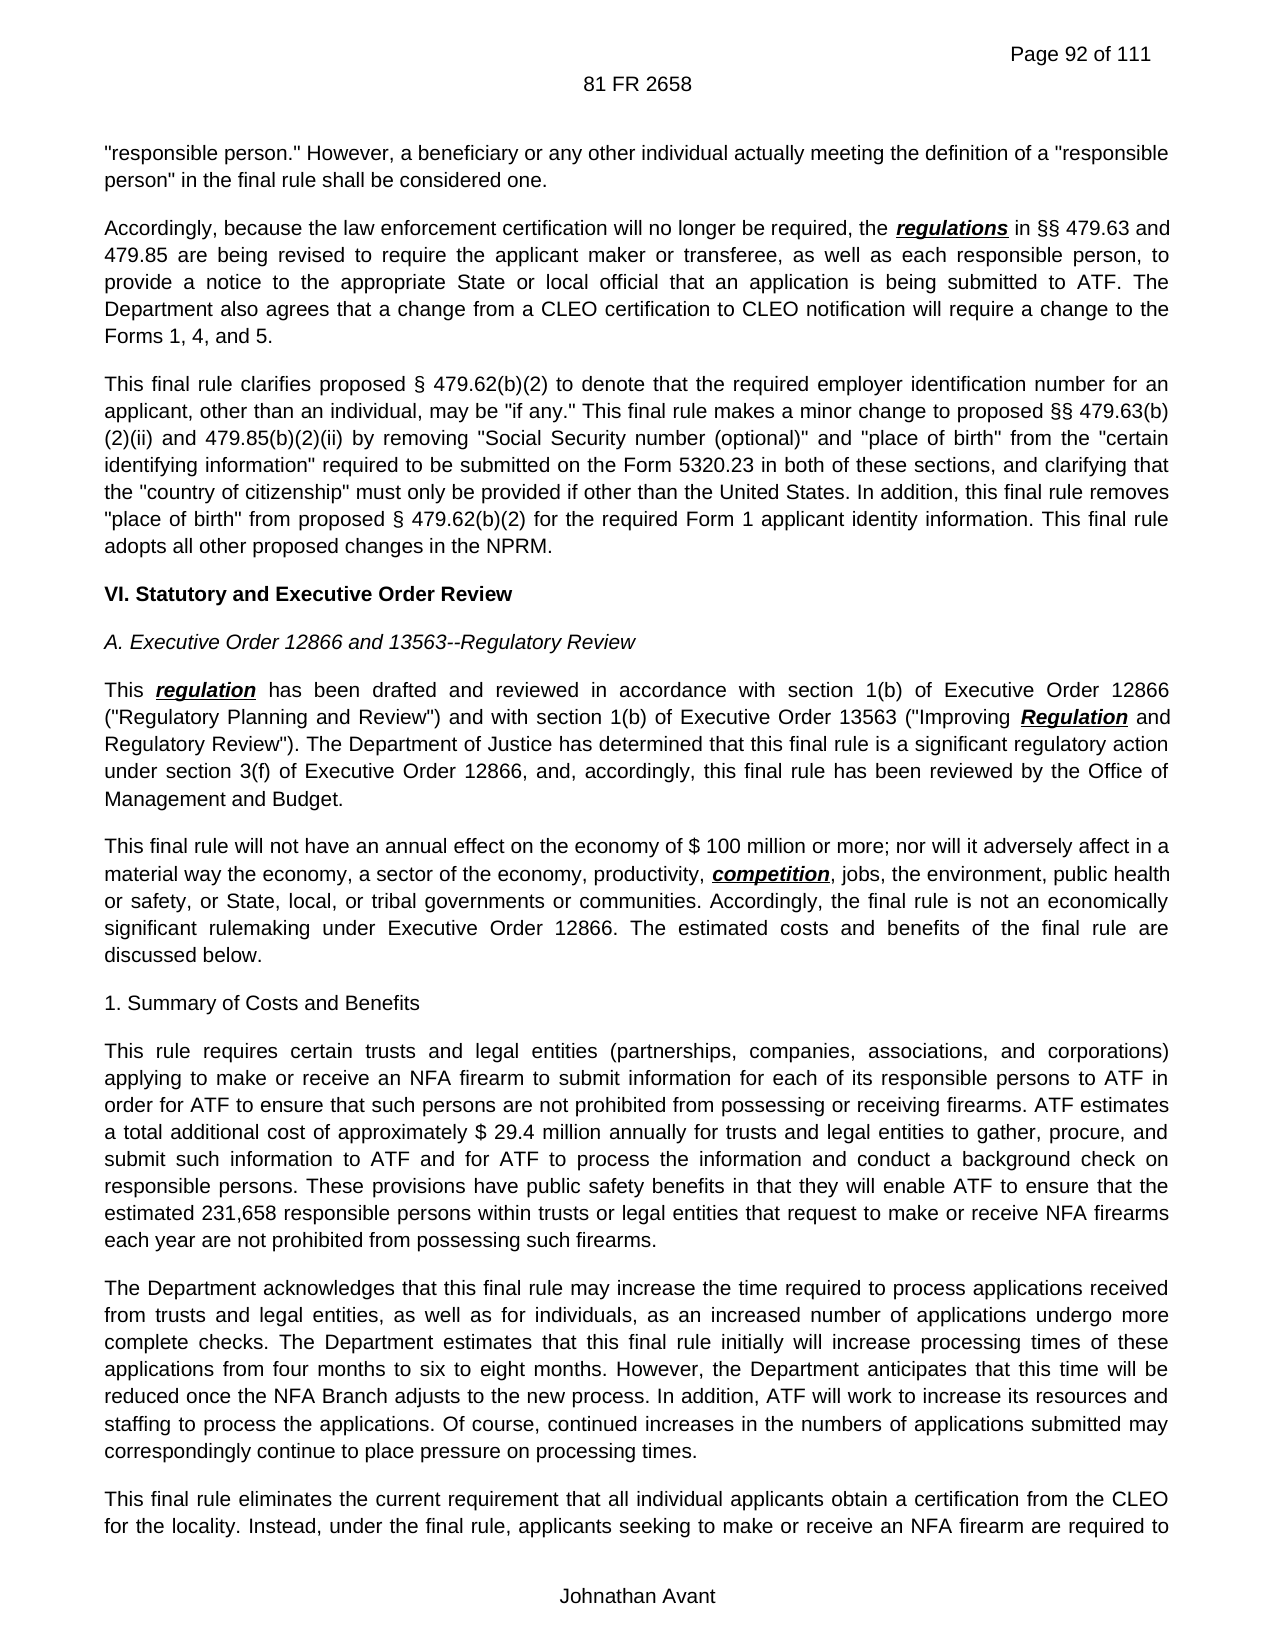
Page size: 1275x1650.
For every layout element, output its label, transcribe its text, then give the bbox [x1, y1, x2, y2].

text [104, 137, 1171, 192]
text 1. Summary of Costs and Benefits [104, 987, 1171, 1014]
text VI. Statutory and Executive Order Review [104, 579, 1171, 606]
text This regulation has been drafted and reviewed in accordance with section 1(b) of Executive Order 12866 ("Regulatory Planning and Review") and with section 1(b) of Executive Order 13563 ("Improving Regulation and Regulatory Review"). The Department of Justice has determined that this final rule is a significant regulatory action under section 3(f) of Executive Order 12866, and, accordingly, this final rule has been reviewed by the Office of Management and Budget. [104, 675, 1171, 810]
text This rule requires certain trusts and legal entities (partnerships, companies, associations, and corporations) applying to make or receive an NFA firearm to submit information for each of its responsible persons to ATF in order for ATF to ensure that such persons are not prohibited from possessing or receiving firearms. ATF estimates a total additional cost of approximately $ 29.4 million annually for trusts and legal entities to gather, procure, and submit such information to ATF and for ATF to process the information and conduct a background check on responsible persons. These provisions have public safety benefits in that they will enable ATF to ensure that the estimated 231,658 responsible persons within trusts or legal entities that request to make or receive NFA firearms each year are not prohibited from possessing such firearms. [104, 1035, 1171, 1252]
text A. Executive Order 12866 and 13563--Regulatory Review [104, 627, 1171, 654]
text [104, 1483, 1171, 1537]
text The Department acknowledges that this final rule may increase the time required to process applications received from trusts and legal entities, as well as for individuals, as an increased number of applications undergo more complete checks. The Department estimates that this final rule initially will increase processing times of these applications from four months to six to eight months. However, the Department anticipates that this time will be reduced once the NFA Branch adjusts to the new process. In addition, ATF will work to increase its resources and staffing to process the applications. Of course, continued increases in the numbers of applications submitted may correspondingly continue to place pressure on processing times. [104, 1273, 1171, 1462]
text Accordingly, because the law enforcement certification will no longer be required, the regulations in §§ 479.63 and 479.85 are being revised to require the applicant maker or transferee, as well as each responsible person, to provide a notice to the appropriate State or local official that an application is being submitted to ATF. The Department also agrees that a change from a CLEO certification to CLEO notification will require a change to the Forms 1, 4, and 5. [104, 212, 1171, 348]
text This final rule clarifies proposed § 479.62(b)(2) to denote that the required employer identification number for an applicant, other than an individual, may be "if any." This final rule makes a minor change to proposed §§ 479.63(b)(2)(ii) and 479.85(b)(2)(ii) by removing "Social Security number (optional)" and "place of birth" from the "certain identifying information" required to be submitted on the Form 5320.23 in both of these sections, and clarifying that the "country of citizenship" must only be provided if other than the United States. In addition, this final rule removes "place of birth" from proposed § 479.62(b)(2) for the required Form 1 applicant identity information. This final rule adopts all other proposed changes in the NPRM. [104, 369, 1171, 558]
text This final rule will not have an annual effect on the economy of $ 100 million or more; nor will it adversely affect in a material way the economy, a sector of the economy, productivity, competition, jobs, the environment, public health or safety, or State, local, or tribal governments or communities. Accordingly, the final rule is not an economically significant rulemaking under Executive Order 12866. The estimated costs and benefits of the final rule are discussed below. [104, 831, 1171, 967]
